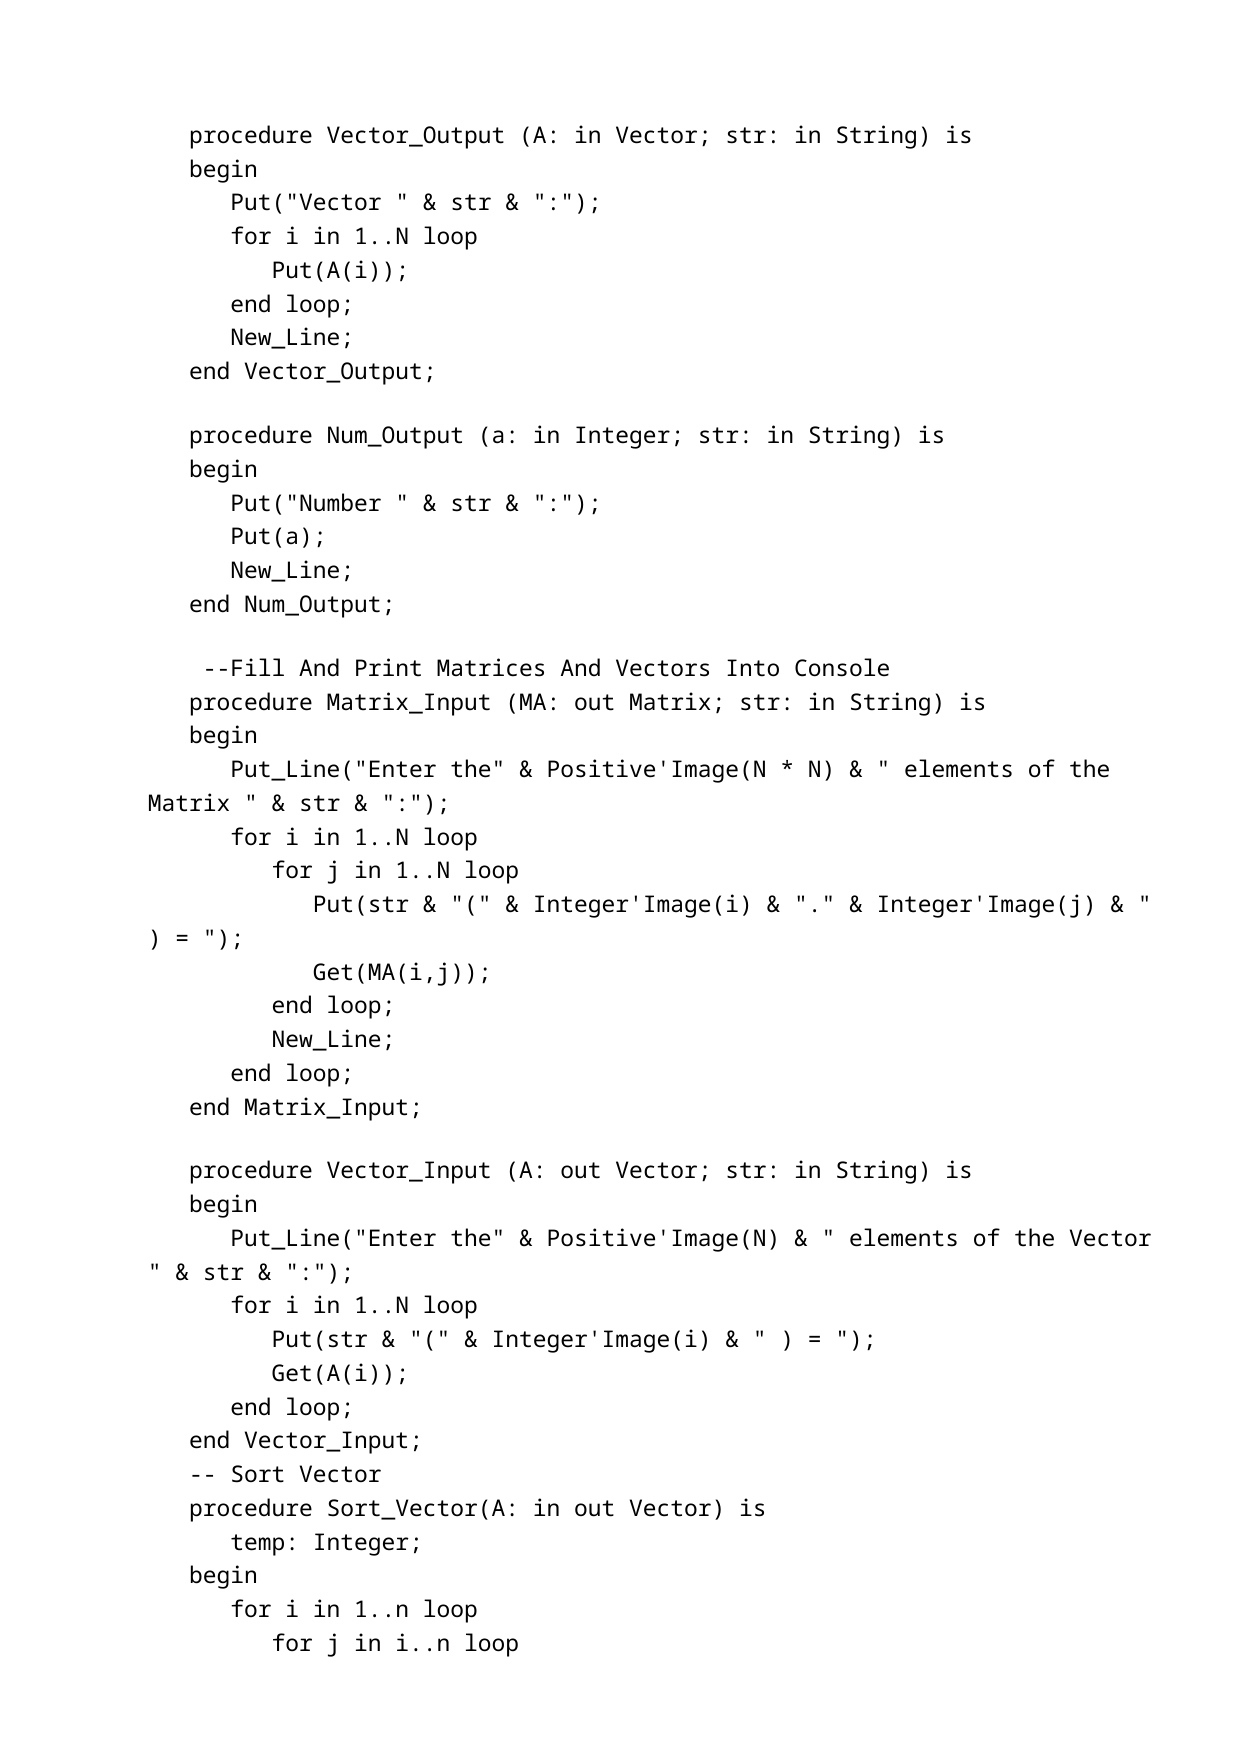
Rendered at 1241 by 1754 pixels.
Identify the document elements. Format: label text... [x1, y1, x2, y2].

text Put_Line("Enter the" & Positive'Image(N) & " elements of the Vector " & str & ":"); [148, 1222, 1152, 1287]
text --Fill And Print Matrices And Vectors Into Console [148, 652, 1152, 683]
text procedure Vector_Input (A: out Vector; str: in String) is [148, 1154, 1152, 1186]
text for i in 1..n loop [148, 1593, 1152, 1624]
text begin [148, 1559, 1152, 1591]
text Put("Number " & str & ":"); [148, 486, 1152, 518]
text Put(str & "(" & Integer'Image(i) & " ) = "); [148, 1323, 1152, 1354]
text begin [148, 719, 1152, 750]
text Put_Line("Enter the" & Positive'Image(N * N) & " elements of the Matrix " & str & ":"); [148, 753, 1152, 818]
text end loop; [148, 1057, 1152, 1088]
text Get(MA(i,j)); [148, 955, 1152, 987]
text procedure Matrix_Input (MA: out Matrix; str: in String) is [148, 685, 1152, 717]
text procedure Num_Output (a: in Integer; str: in String) is [148, 419, 1152, 450]
text Put(a); [148, 520, 1152, 551]
text begin [148, 453, 1152, 484]
text end loop; [148, 989, 1152, 1020]
text Put("Vector " & str & ":"); [148, 186, 1152, 217]
text New_Line; [148, 554, 1152, 585]
text begin [148, 1188, 1152, 1219]
text temp: Integer; [148, 1526, 1152, 1557]
text procedure Vector_Output (A: in Vector; str: in String) is [148, 119, 1152, 150]
text -- Sort Vector [148, 1458, 1152, 1489]
text procedure Sort_Vector(A: in out Vector) is [148, 1492, 1152, 1523]
text end loop; [148, 287, 1152, 319]
text Get(A(i)); [148, 1357, 1152, 1388]
text for i in 1..N loop [148, 820, 1152, 852]
text Put(A(i)); [148, 254, 1152, 285]
text end Vector_Input; [148, 1424, 1152, 1456]
text begin [148, 152, 1152, 184]
text end Num_Output; [148, 588, 1152, 619]
text end Vector_Output; [148, 355, 1152, 386]
text for i in 1..N loop [148, 1289, 1152, 1321]
text end Matrix_Input; [148, 1090, 1152, 1122]
text for j in i..n loop [148, 1627, 1152, 1658]
text end loop; [148, 1391, 1152, 1422]
text for i in 1..N loop [148, 220, 1152, 251]
text New_Line; [148, 1023, 1152, 1054]
text for j in 1..N loop [148, 854, 1152, 885]
text Put(str & "(" & Integer'Image(i) & "." & Integer'Image(j) & " ) = "); [148, 888, 1152, 953]
text New_Line; [148, 321, 1152, 352]
